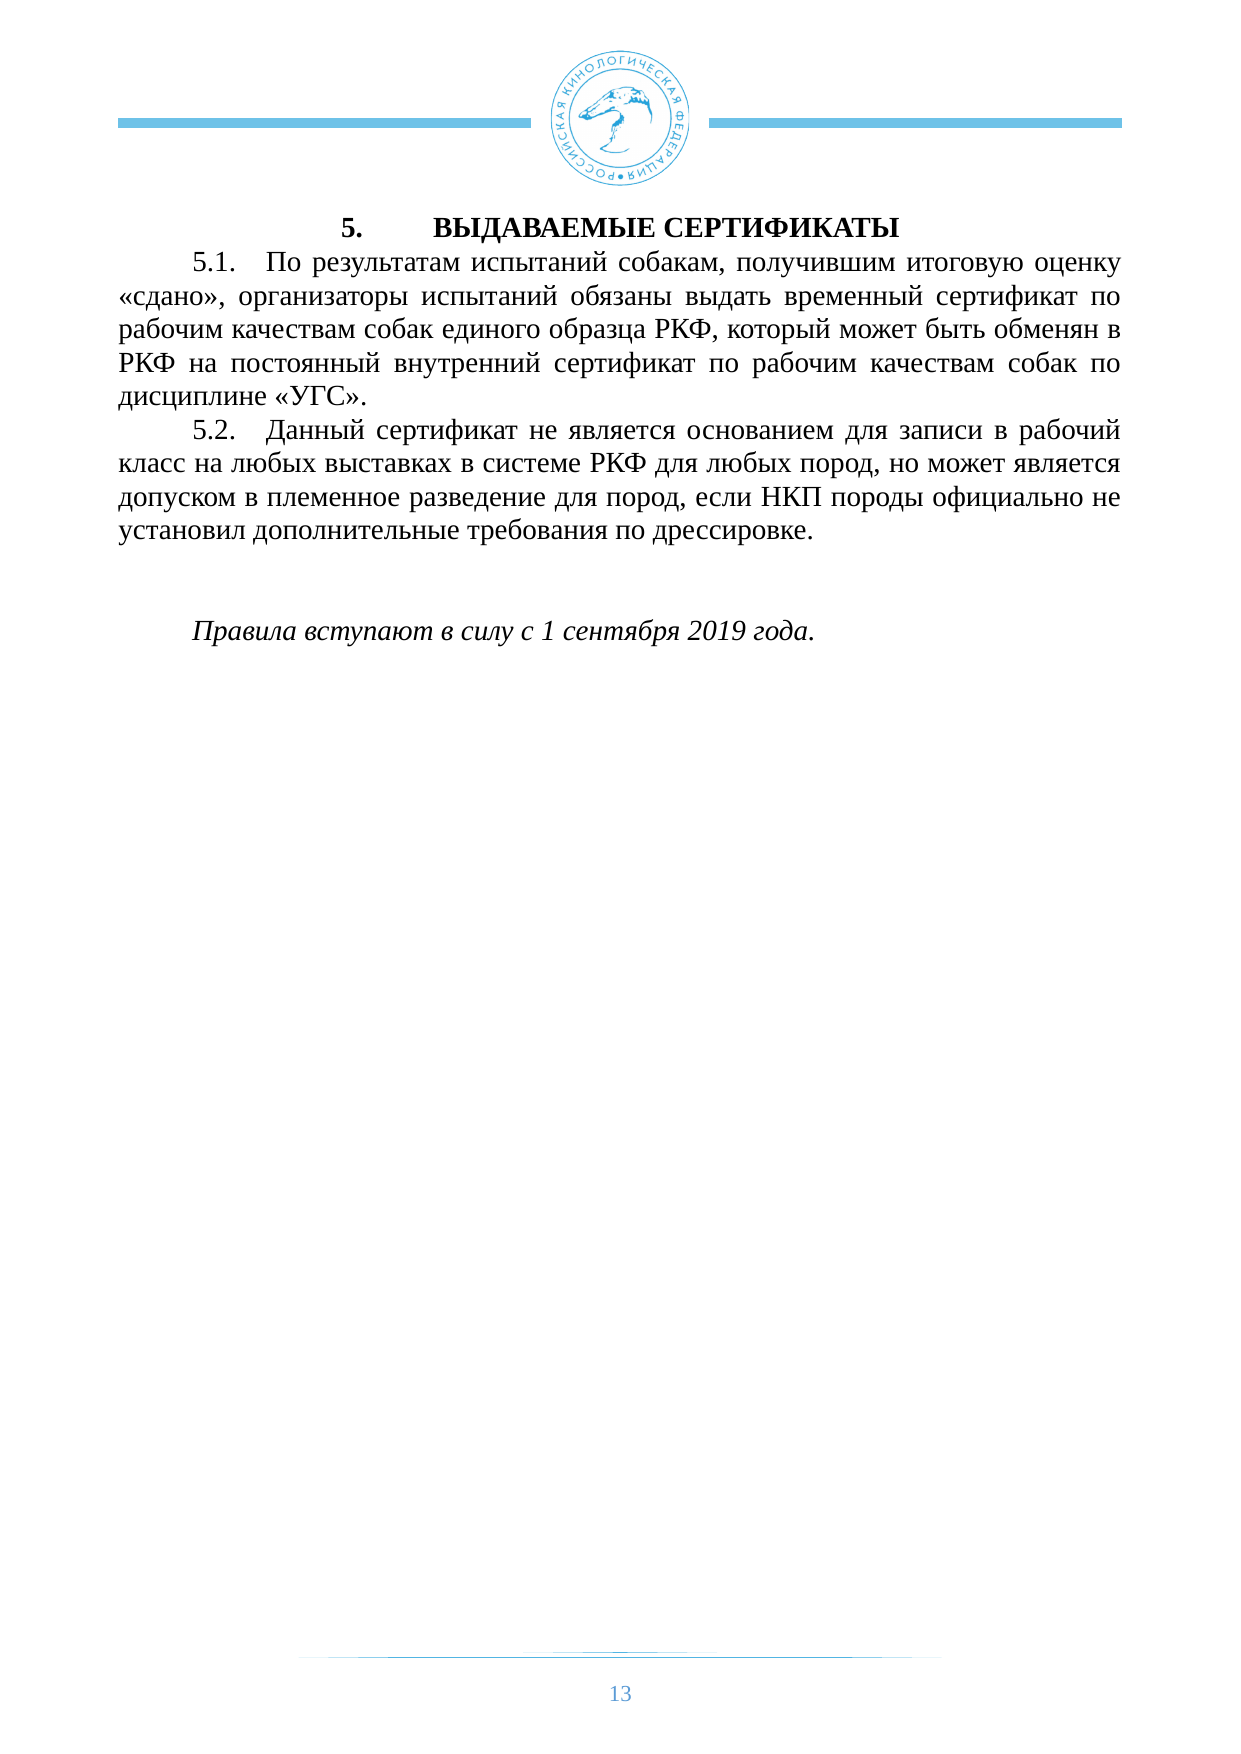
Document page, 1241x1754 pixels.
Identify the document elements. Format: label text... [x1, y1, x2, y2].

list ВЫДАВАЕМЫЕ СЕРТИФИКАТЫ [118, 211, 1122, 244]
picture [550, 50, 690, 186]
list Данный сертификат не является основанием для записи в рабочий класс на любых выставках в системе РКФ для любых пород, но может является допуском в племенное разведение для пород, если НКП породы официально не установил дополнительные требования по дрессировке. [118, 412, 1122, 546]
list По результатам испытаний собакам, получившим итоговую оценку «сдано», организаторы испытаний обязаны выдать временный сертификат по рабочим качествам собак единого образца РКФ, который может быть обменян в РКФ на постоянный внутренний сертификат по рабочим качествам собак по дисциплине «УГС». [118, 244, 1122, 412]
text Правила вступают в силу с 1 сентября 2019 года. [118, 613, 1122, 647]
